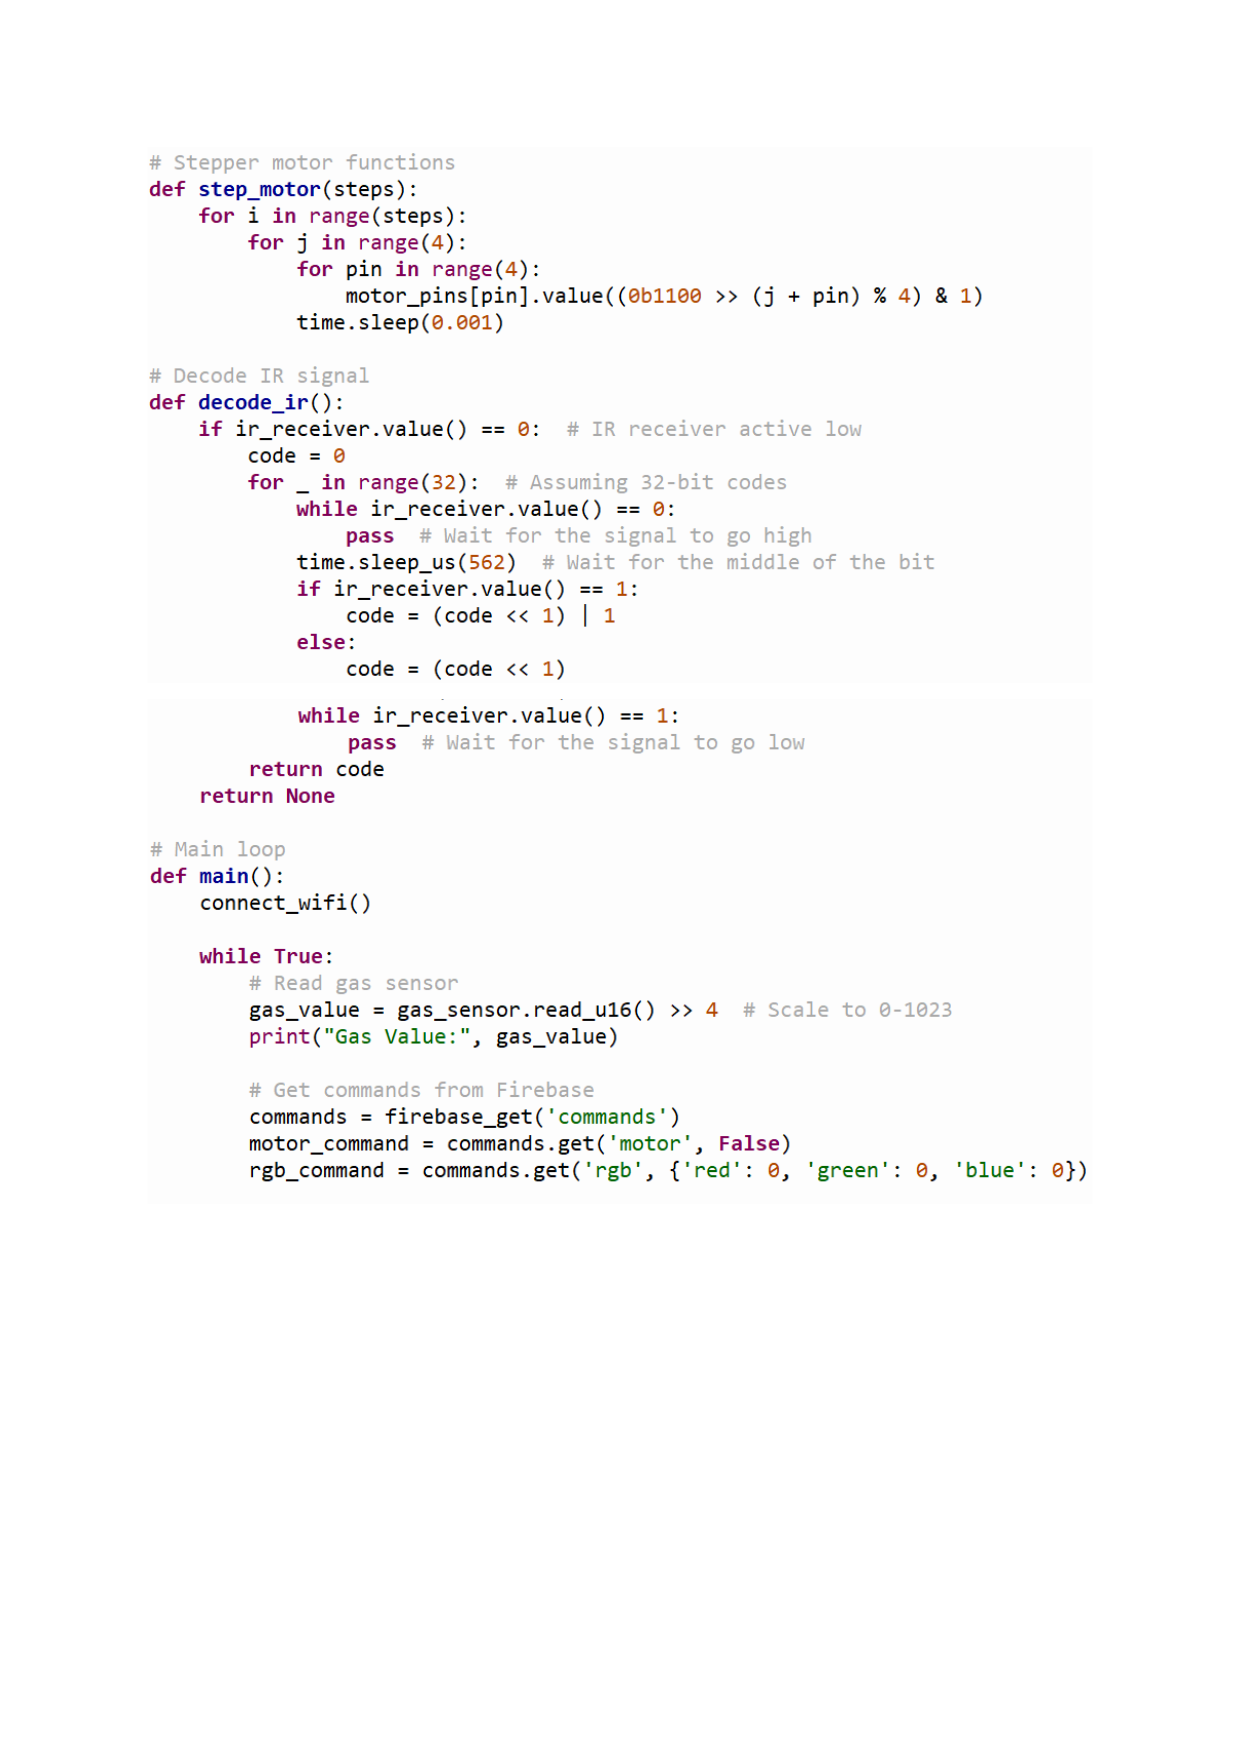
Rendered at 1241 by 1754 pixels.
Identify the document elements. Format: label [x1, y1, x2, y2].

picture [147, 147, 1093, 683]
picture [147, 699, 1093, 1204]
